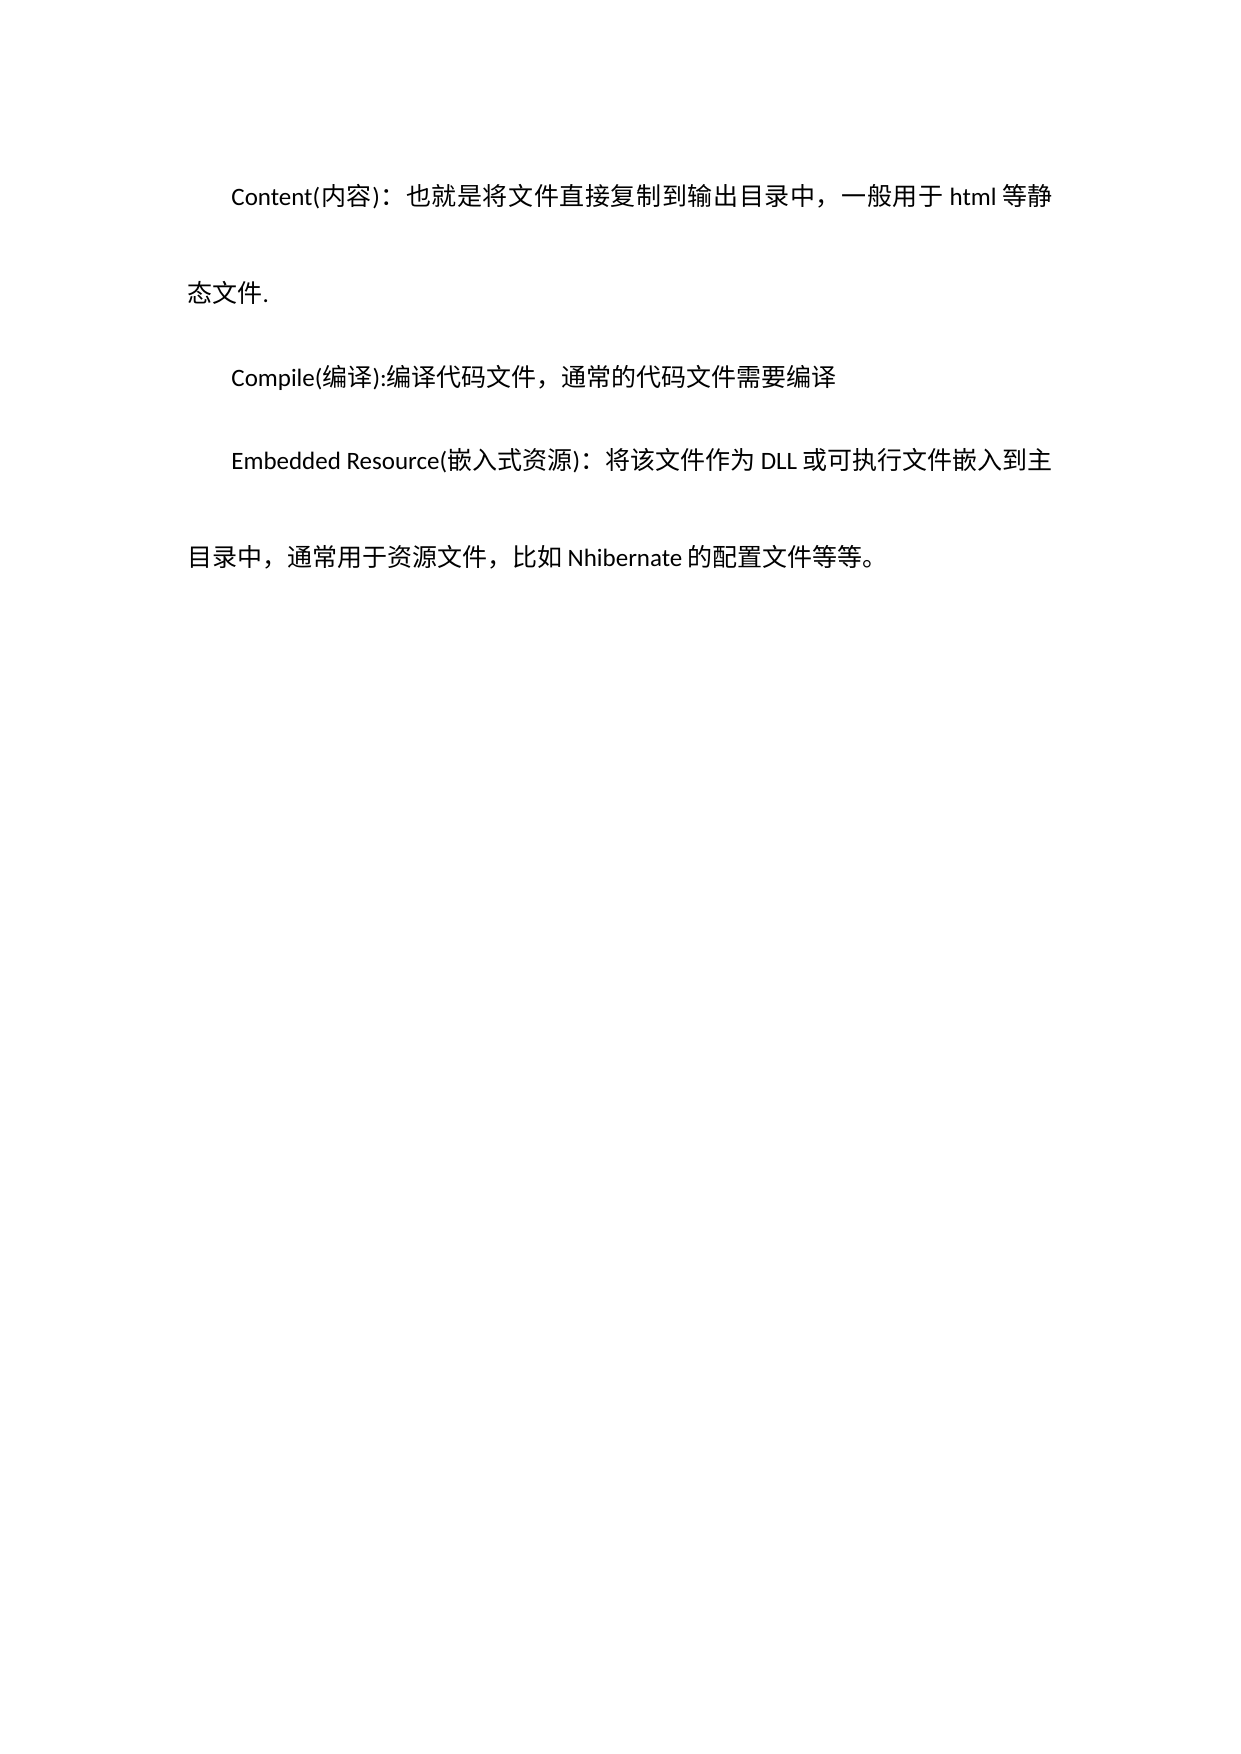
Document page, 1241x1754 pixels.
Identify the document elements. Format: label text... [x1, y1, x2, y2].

text Embedded Resource(嵌入式资源)：将该文件作为DLL或可执行文件嵌入到主目录中，通常用于资源文件，比如Nhibernate的配置文件等等。 [187, 426, 1053, 588]
text Compile(编译):编译代码文件，通常的代码文件需要编译 [187, 343, 1053, 408]
text Content(内容)：也就是将文件直接复制到输出目录中，一般用于html等静态文件. [187, 162, 1053, 324]
